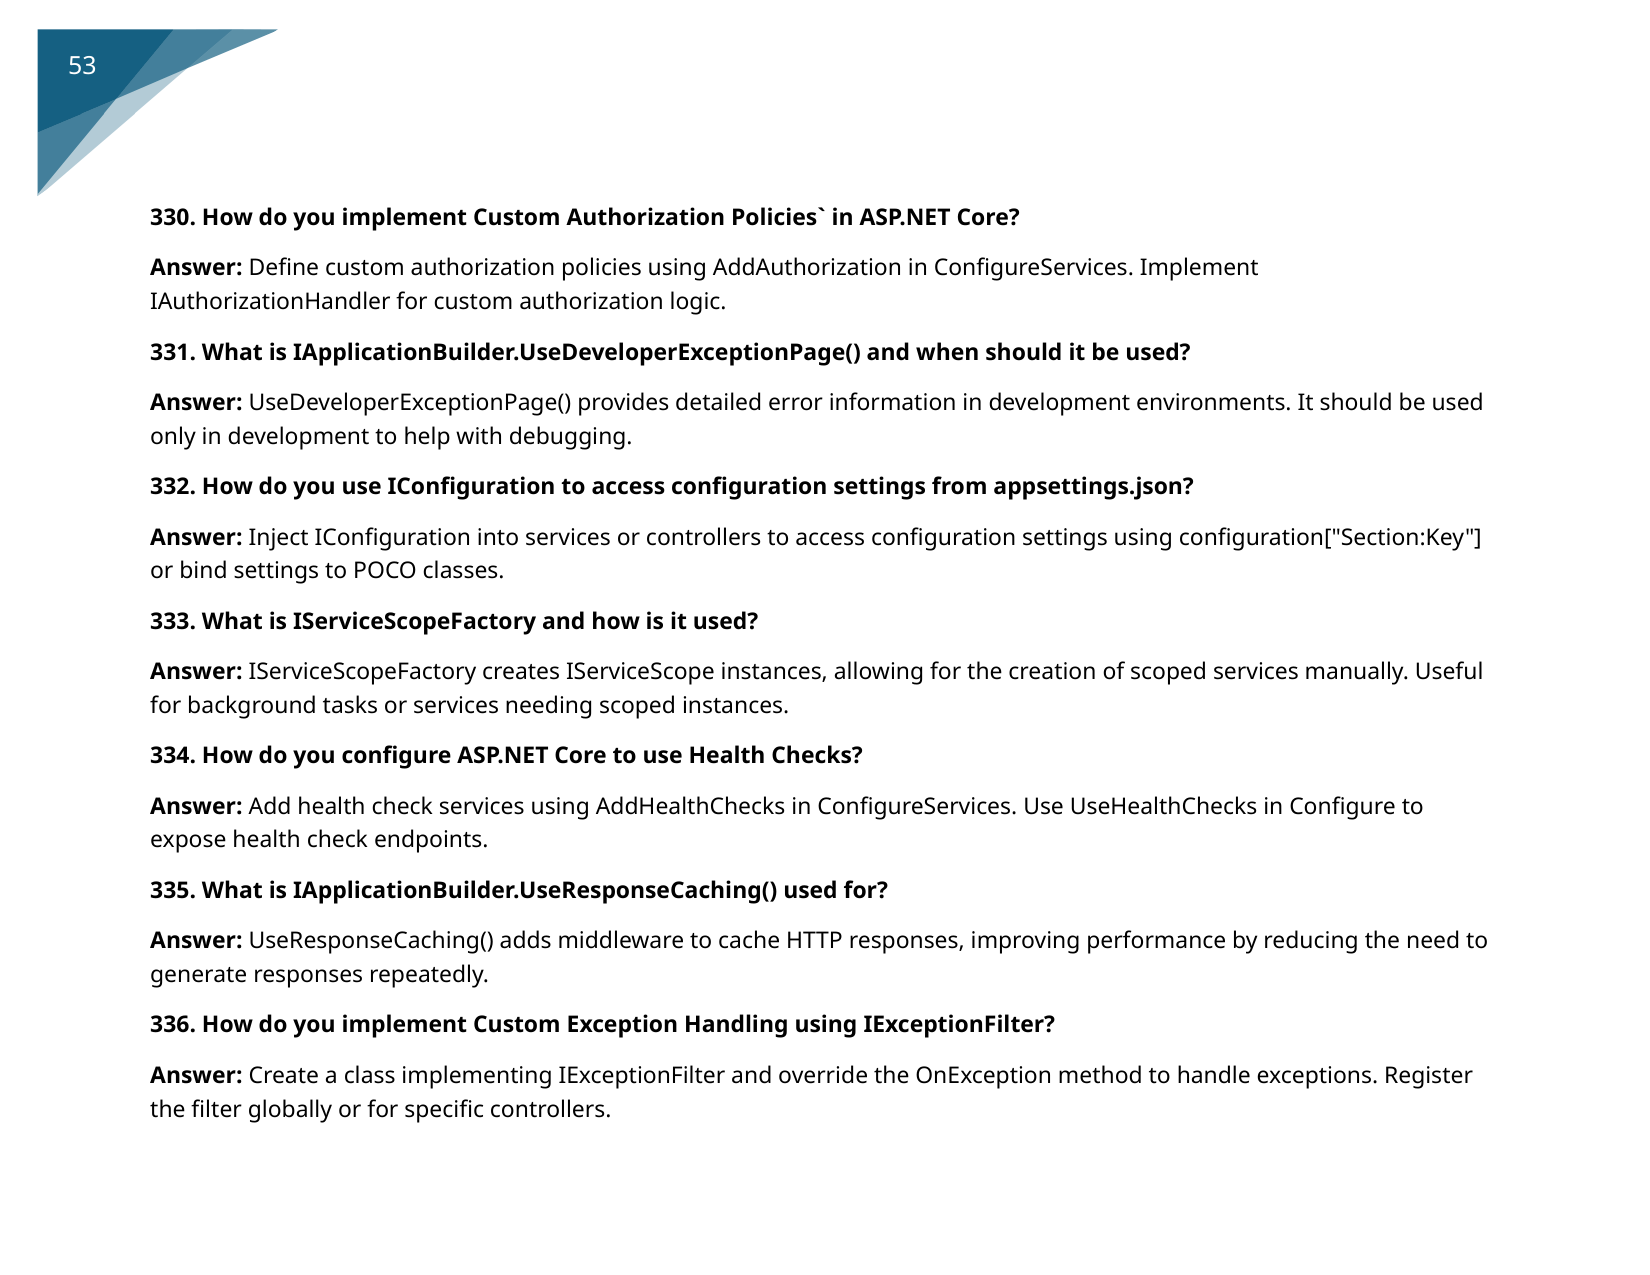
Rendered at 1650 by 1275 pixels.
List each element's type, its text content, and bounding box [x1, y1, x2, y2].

text Answer: Create a class implementing IExceptionFilter and override the OnException method to handle exceptions. Register the filter globally or for specific controllers. [150, 1059, 1500, 1124]
text 335. What is IApplicationBuilder.UseResponseCaching() used for? [150, 874, 1500, 905]
text Answer: Define custom authorization policies using AddAuthorization in ConfigureServices. Implement IAuthorizationHandler for custom authorization logic. [150, 251, 1500, 316]
picture [37, 29, 279, 198]
text 332. How do you use IConfiguration to access configuration settings from appsettings.json? [150, 470, 1500, 501]
text 331. What is IApplicationBuilder.UseDeveloperExceptionPage() and when should it be used? [150, 335, 1500, 367]
text 336. How do you implement Custom Exception Handling using IExceptionFilter? [150, 1008, 1500, 1039]
text Answer: UseResponseCaching() adds middleware to cache HTTP responses, improving performance by reducing the need to generate responses repeatedly. [150, 924, 1500, 989]
text Answer: Inject IConfiguration into services or controllers to access configuration settings using configuration["Section:Key"] or bind settings to POCO classes. [150, 520, 1500, 585]
text 330. How do you implement Custom Authorization Policies` in ASP.NET Core? [150, 150, 1500, 232]
text Answer: UseDeveloperExceptionPage() provides detailed error information in development environments. It should be used only in development to help with debugging. [150, 386, 1500, 451]
text Answer: IServiceScopeFactory creates IServiceScope instances, allowing for the creation of scoped services manually. Useful for background tasks or services needing scoped instances. [150, 655, 1500, 720]
text 334. How do you configure ASP.NET Core to use Health Checks? [150, 739, 1500, 770]
text 333. What is IServiceScopeFactory and how is it used? [150, 604, 1500, 636]
text Answer: Add health check services using AddHealthChecks in ConfigureServices. Use UseHealthChecks in Configure to expose health check endpoints. [150, 789, 1500, 854]
